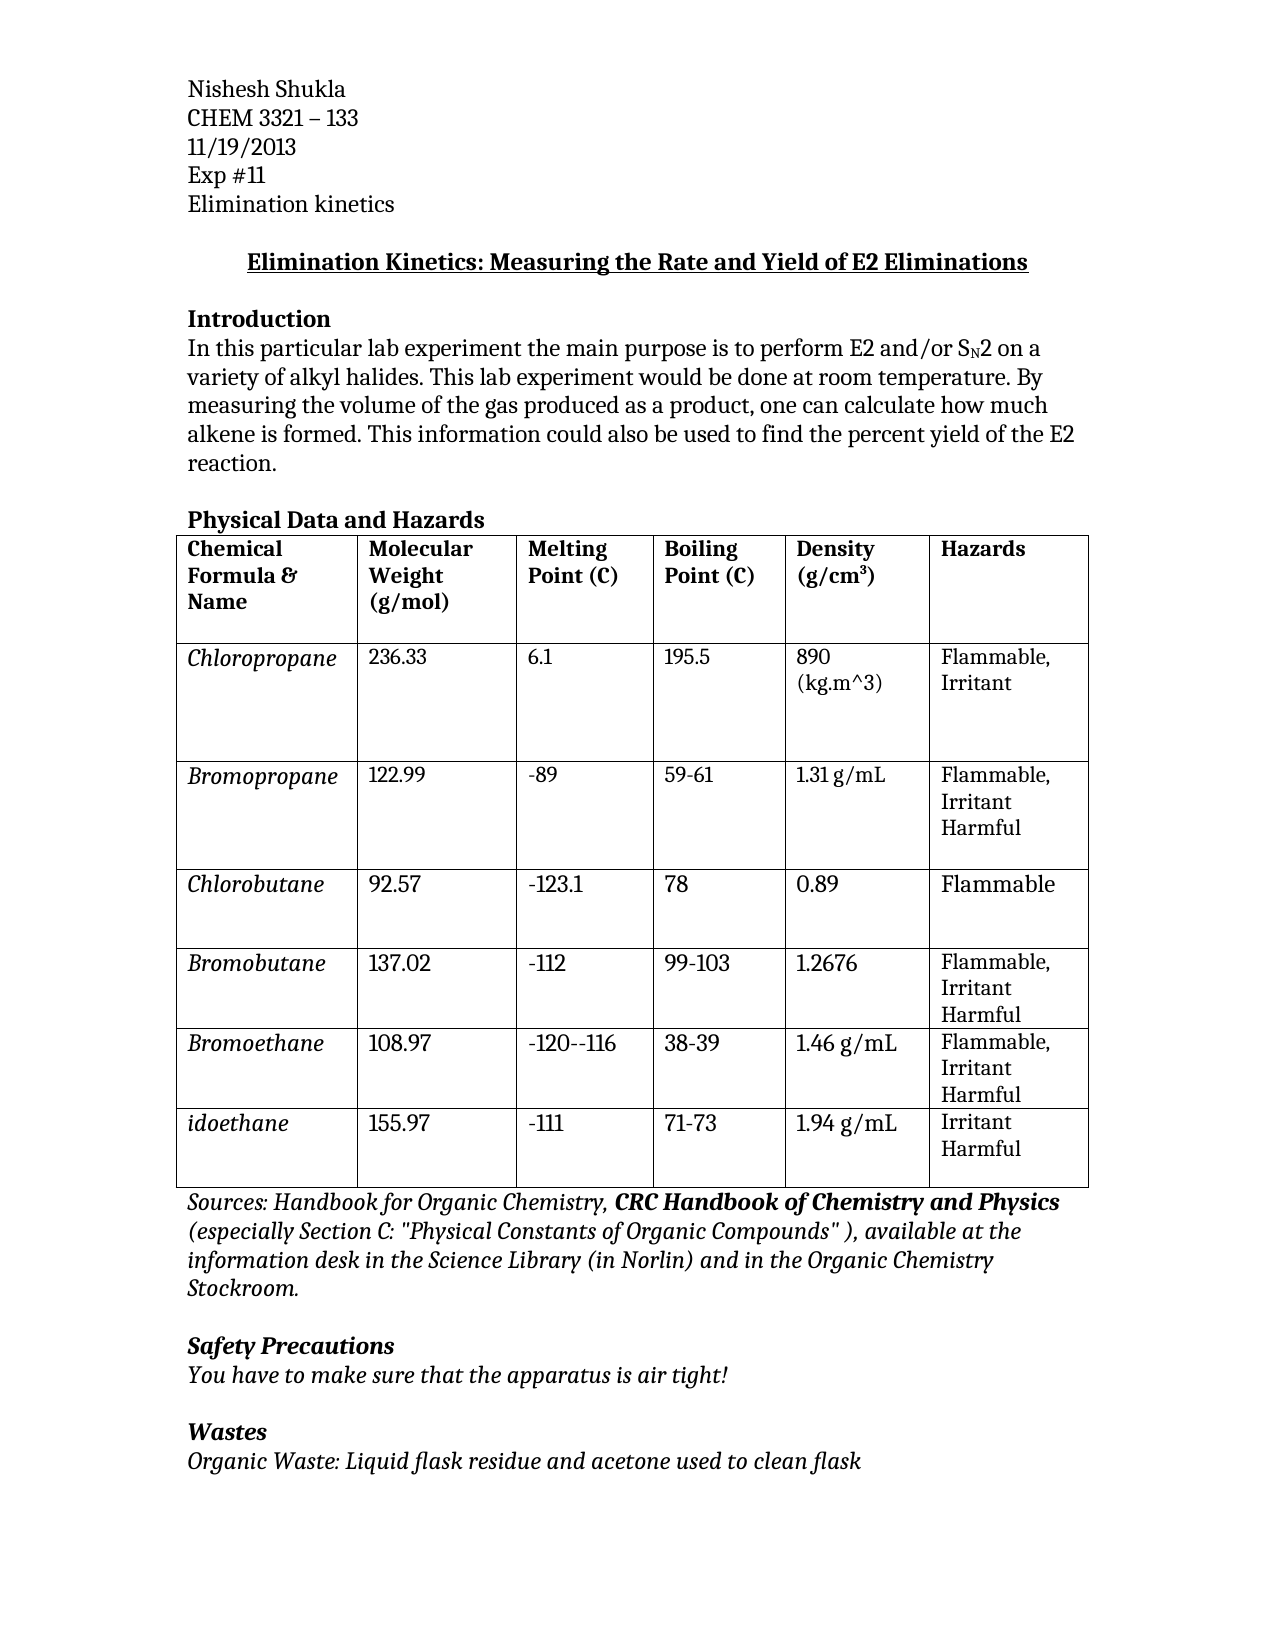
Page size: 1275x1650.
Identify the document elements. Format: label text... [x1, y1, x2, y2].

table_cell 71-73 [654, 1109, 785, 1187]
table_cell -89 [517, 762, 653, 868]
table_cell 1.31 g/mL [786, 762, 929, 868]
table_cell 99-103 [654, 949, 785, 1028]
table_cell Flammable, Irritant Harmful [930, 949, 1088, 1028]
table_cell 137.02 [358, 949, 516, 1028]
table_cell 195.5 [654, 644, 785, 761]
table_cell 0.89 [786, 870, 929, 948]
table_cell Flammable, Irritant Harmful [930, 762, 1088, 868]
table_cell 122.99 [358, 762, 516, 868]
table_header Density (g/cm3) [786, 536, 929, 642]
table_cell Flammable [930, 870, 1088, 948]
table_cell Bromoethane [177, 1029, 357, 1108]
table_cell 108.97 [358, 1029, 516, 1108]
table_header Molecular Weight (g/mol) [358, 536, 516, 642]
text Wastes [187, 1418, 1087, 1447]
table_cell 890 (kg.m^3) [786, 644, 929, 761]
table_cell 155.97 [358, 1109, 516, 1187]
table_cell Bromopropane [177, 762, 357, 868]
table_cell -111 [517, 1109, 653, 1187]
text Physical Data and Hazards [187, 506, 1087, 535]
text Introduction [187, 305, 1087, 334]
text In this particular lab experiment the main purpose is to perform E2 and/or SN2 on a variety of alkyl halides. This lab experiment would be done at room temperature. By measuring the volume of the gas produced as a product, one can calculate how much alkene is formed. This information could also be used to find the percent yield of the E2 reaction. [187, 334, 1087, 477]
table_cell Bromobutane [177, 949, 357, 1028]
table_header Melting Point (C) [517, 536, 653, 642]
table_cell 1.94 g/mL [786, 1109, 929, 1187]
table_cell 59-61 [654, 762, 785, 868]
table_cell 236.33 [358, 644, 516, 761]
table_cell Flammable, Irritant [930, 644, 1088, 761]
table_cell 6.1 [517, 644, 653, 761]
text Organic Waste: Liquid flask residue and acetone used to clean flask [187, 1447, 1087, 1476]
text Sources: Handbook for Organic Chemistry, CRC Handbook of Chemistry and Physics (especially Section C: "Physical Constants of Organic Compounds" ), available at the information desk in the Science Library (in Norlin) and in the Organic Chemistry Stockroom. [187, 1188, 1087, 1303]
table_cell -120--116 [517, 1029, 653, 1108]
table_cell 38-39 [654, 1029, 785, 1108]
table_cell Chloropropane [177, 644, 357, 761]
table_cell Irritant Harmful [930, 1109, 1088, 1187]
text Elimination Kinetics: Measuring the Rate and Yield of E2 Eliminations [187, 247, 1087, 276]
table_header Hazards [930, 536, 1088, 642]
table_cell -112 [517, 949, 653, 1028]
table_cell -123.1 [517, 870, 653, 948]
text You have to make sure that the apparatus is air tight! [187, 1361, 1087, 1389]
table_cell 92.57 [358, 870, 516, 948]
table_cell idoethane [177, 1109, 357, 1187]
table_cell 78 [654, 870, 785, 948]
table_cell 1.2676 [786, 949, 929, 1028]
table_cell Flammable, Irritant Harmful [930, 1029, 1088, 1108]
table_header Boiling Point (C) [654, 536, 785, 642]
table_cell Chlorobutane [177, 870, 357, 948]
table_header Chemical Formula & Name [177, 536, 357, 642]
table_cell 1.46 g/mL [786, 1029, 929, 1108]
text Safety Precautions [187, 1332, 1087, 1361]
